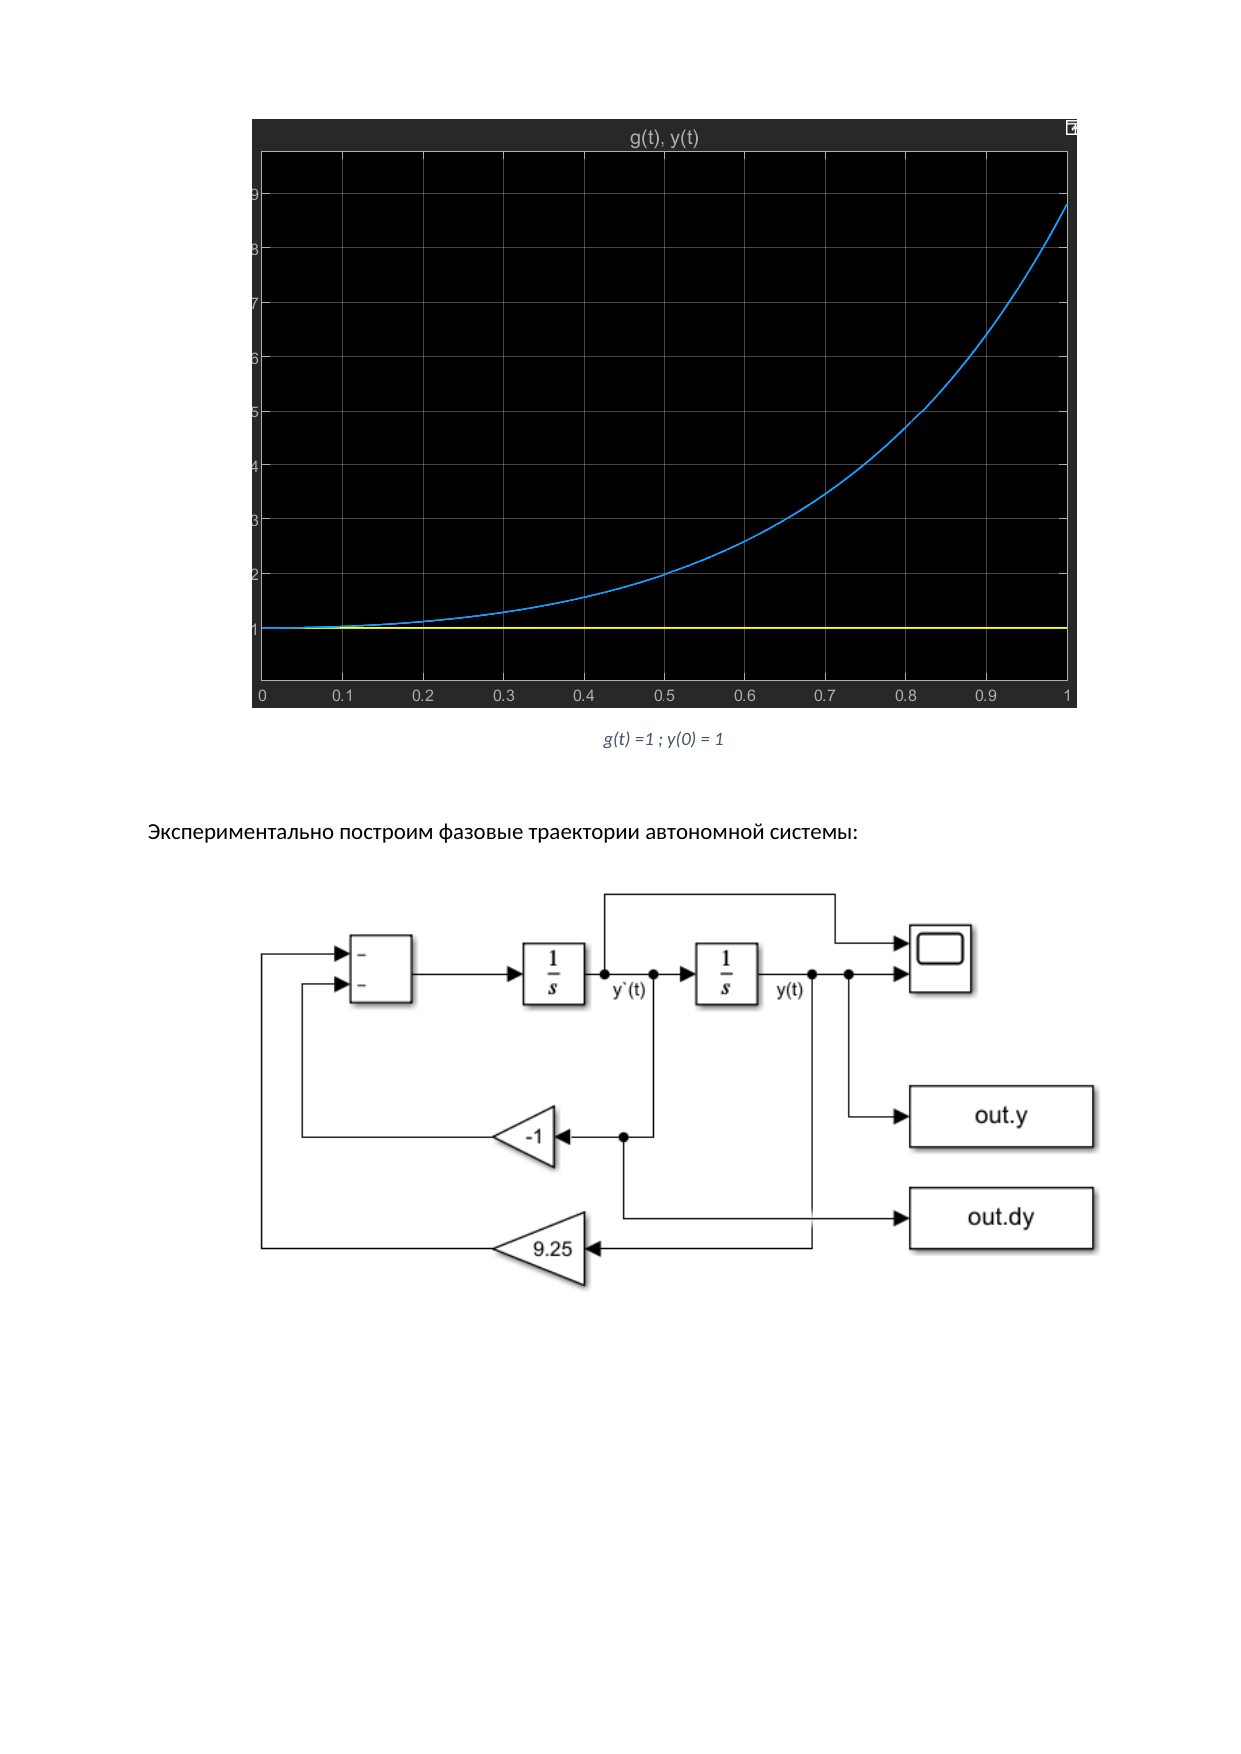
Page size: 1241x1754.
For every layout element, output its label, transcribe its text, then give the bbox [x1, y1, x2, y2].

text g(t) =1 ; y(0) = 1 [177, 727, 1152, 750]
picture [252, 118, 1077, 708]
text Экспериментально построим фазовые траектории автономной системы: [148, 817, 1152, 846]
picture [177, 864, 1152, 1324]
